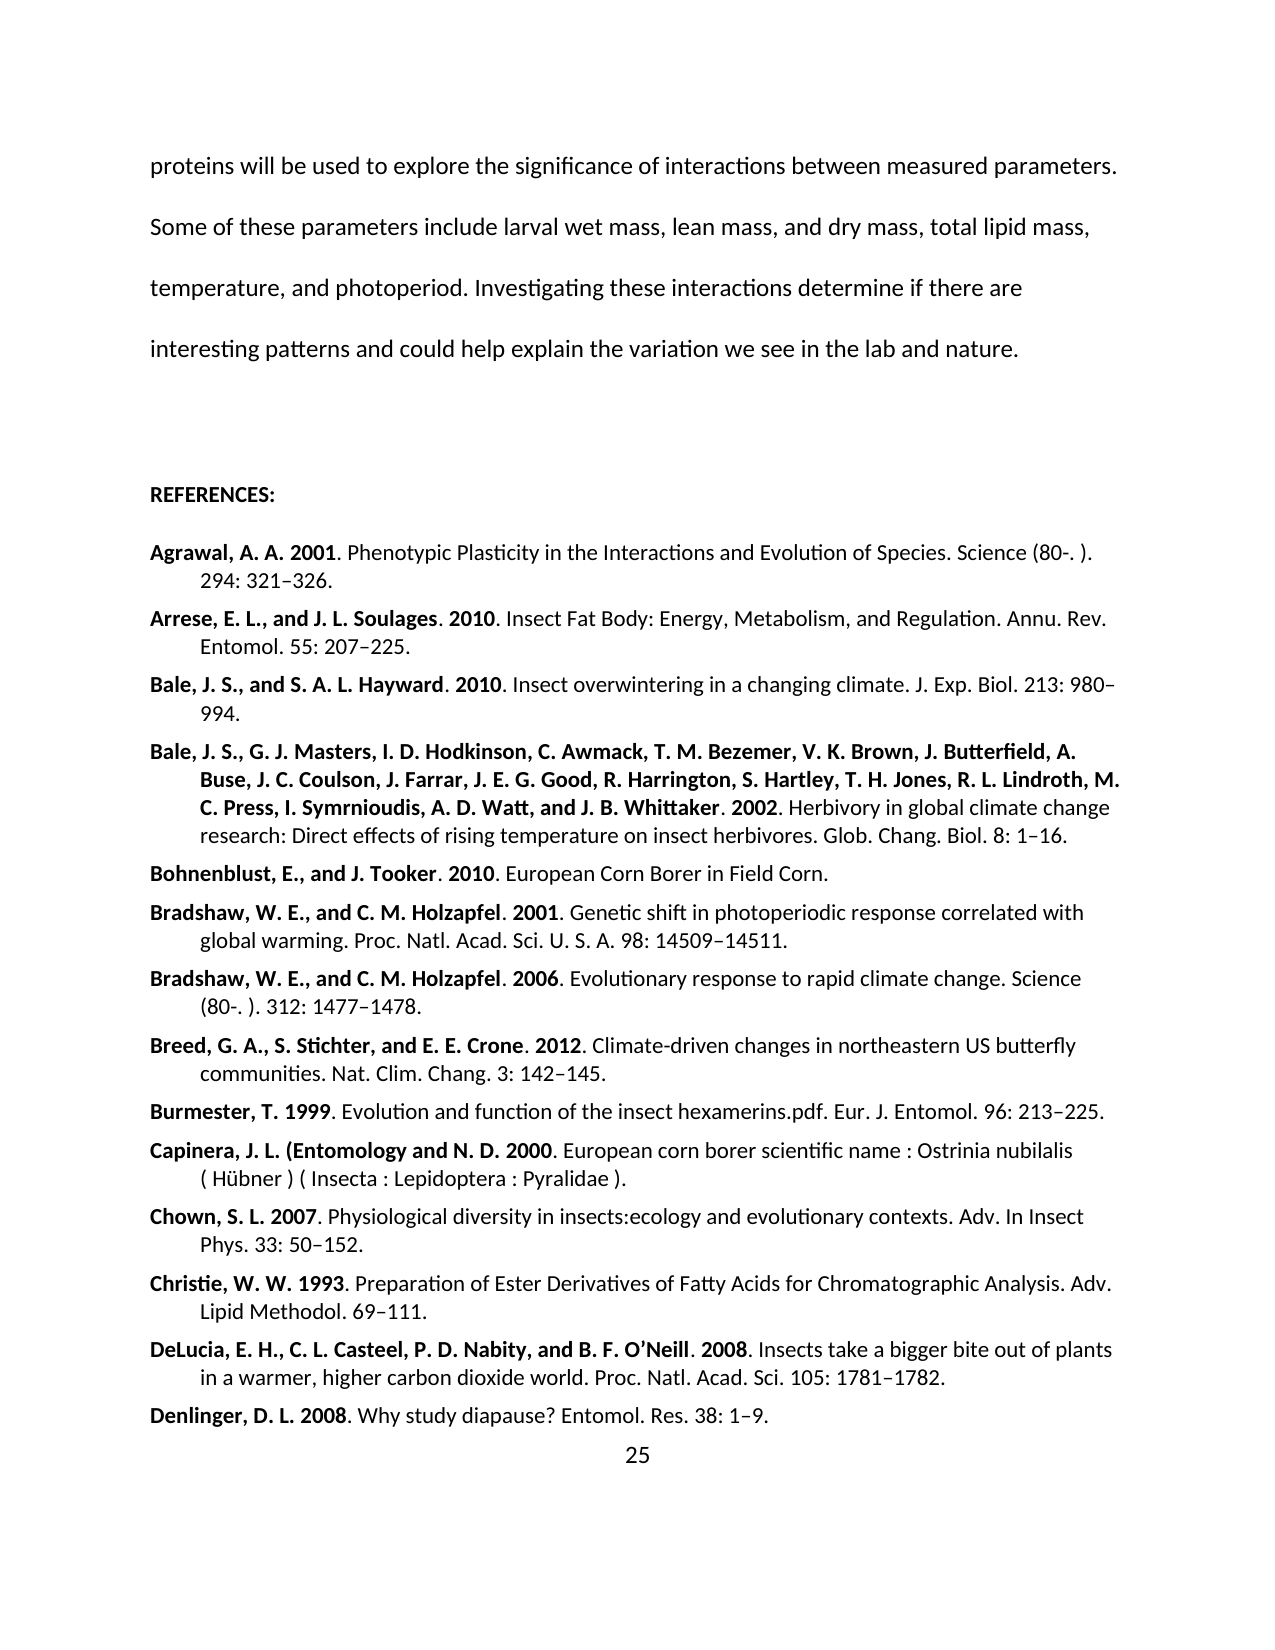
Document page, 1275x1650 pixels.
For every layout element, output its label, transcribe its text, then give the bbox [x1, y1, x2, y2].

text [150, 150, 1125, 364]
text Chown, S. L. 2007. Physiological diversity in insects:ecology and evolutionary contexts. Adv. In Insect Phys. 33: 50–152. [150, 1202, 1125, 1258]
text Arrese, E. L., and J. L. Soulages. 2010. Insect Fat Body: Energy, Metabolism, and Regulation. Annu. Rev. Entomol. 55: 207–225. [150, 604, 1125, 660]
text DeLucia, E. H., C. L. Casteel, P. D. Nabity, and B. F. O’Neill. 2008. Insects take a bigger bite out of plants in a warmer, higher carbon dioxide world. Proc. Natl. Acad. Sci. 105: 1781–1782. [150, 1335, 1125, 1391]
text Denlinger, D. L. 2008. Why study diapause? Entomol. Res. 38: 1–9. [150, 1402, 1125, 1430]
text Burmester, T. 1999. Evolution and function of the insect hexamerins.pdf. Eur. J. Entomol. 96: 213–225. [150, 1097, 1125, 1125]
text Bradshaw, W. E., and C. M. Holzapfel. 2006. Evolutionary response to rapid climate change. Science (80-. ). 312: 1477–1478. [150, 964, 1125, 1021]
text Bale, J. S., and S. A. L. Hayward. 2010. Insect overwintering in a changing climate. J. Exp. Biol. 213: 980–994. [150, 671, 1125, 727]
text Bale, J. S., G. J. Masters, I. D. Hodkinson, C. Awmack, T. M. Bezemer, V. K. Brown, J. Butterfield, A. Buse, J. C. Coulson, J. Farrar, J. E. G. Good, R. Harrington, S. Hartley, T. H. Jones, R. L. Lindroth, M. C. Press, I. Symrnioudis, A. D. Watt, and J. B. Whittaker. 2002. Herbivory in global climate change research: Direct effects of rising temperature on insect herbivores. Glob. Chang. Biol. 8: 1–16. [150, 737, 1125, 849]
text Agrawal, A. A. 2001. Phenotypic Plasticity in the Interactions and Evolution of Species. Science (80-. ). 294: 321–326. [150, 538, 1125, 594]
text Breed, G. A., S. Stichter, and E. E. Crone. 2012. Climate-driven changes in northeastern US butterfly communities. Nat. Clim. Chang. 3: 142–145. [150, 1031, 1125, 1087]
text REFERENCES: [150, 481, 1125, 508]
text Bradshaw, W. E., and C. M. Holzapfel. 2001. Genetic shift in photoperiodic response correlated with global warming. Proc. Natl. Acad. Sci. U. S. A. 98: 14509–14511. [150, 898, 1125, 954]
text Bohnenblust, E., and J. Tooker. 2010. European Corn Borer in Field Corn. [150, 859, 1125, 888]
text Capinera, J. L. (Entomology and N. D. 2000. European corn borer scientific name : Ostrinia nubilalis ( Hübner ) ( Insecta : Lepidoptera : Pyralidae ). [150, 1136, 1125, 1192]
text Christie, W. W. 1993. Preparation of Ester Derivatives of Fatty Acids for Chromatographic Analysis. Adv. Lipid Methodol. 69–111. [150, 1269, 1125, 1325]
